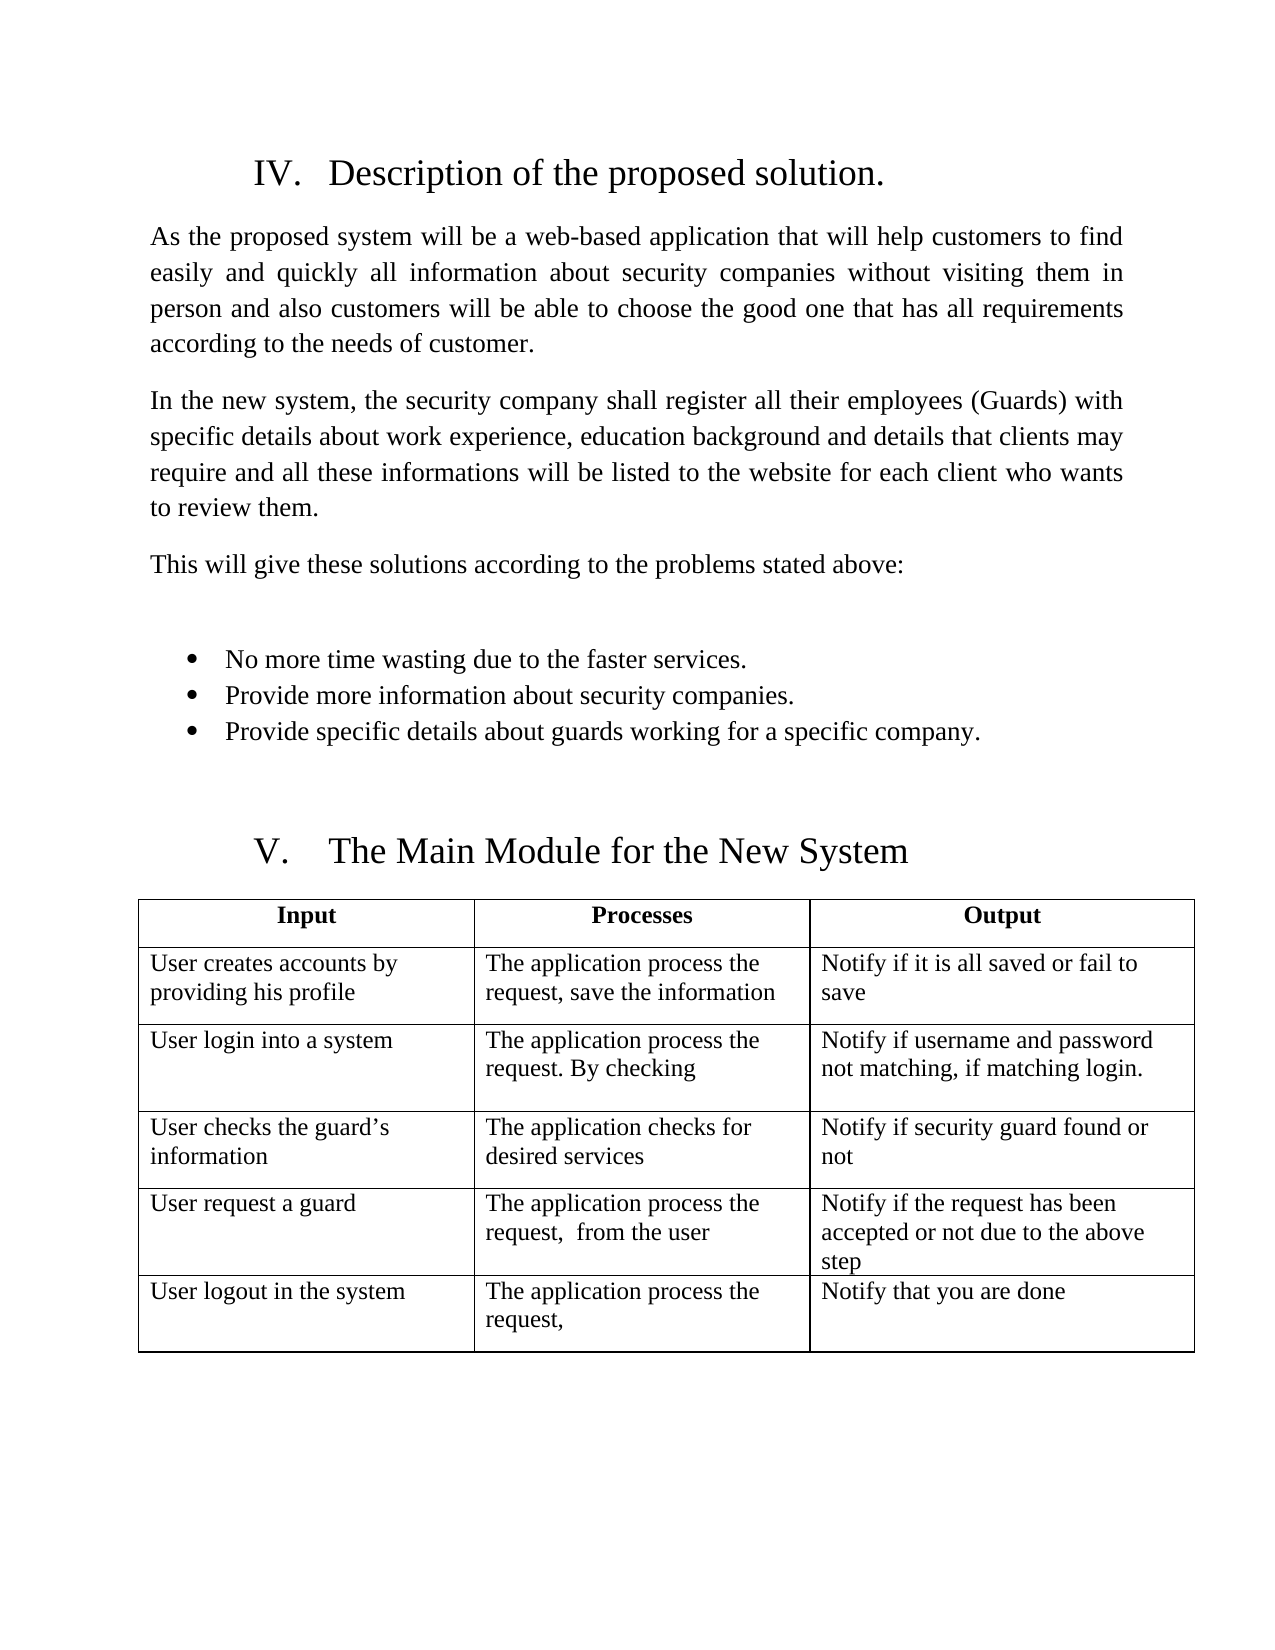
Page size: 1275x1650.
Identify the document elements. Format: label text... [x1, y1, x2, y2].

table_cell User request a guard [139, 1189, 474, 1275]
table_cell The application checks for desired services [475, 1112, 809, 1187]
list Description of the proposed solution. [253, 150, 1125, 193]
list Provide specific details about guards working for a specific company. [187, 715, 1125, 746]
text In the new system, the security company shall register all their employees (Guards) with specific details about work experience, education background and details that clients may require and all these informations will be listed to the website for each client who wants to review them. [150, 384, 1125, 522]
text As the proposed system will be a web-based application that will help customers to find easily and quickly all information about security companies without visiting them in person and also customers will be able to choose the good one that has all requirements according to the needs of customer. [150, 220, 1125, 359]
table_cell User login into a system [139, 1025, 474, 1111]
table_cell The application process the request, save the information [475, 948, 809, 1024]
table_cell User checks the guard’s information [139, 1112, 474, 1187]
table_cell Notify that you are done [811, 1276, 1194, 1351]
table_cell The application process the request, from the user [475, 1189, 809, 1275]
list The Main Module for the New System [253, 828, 1125, 871]
table_cell User logout in the system [139, 1276, 474, 1351]
table_header Input [139, 900, 474, 947]
table_cell Notify if username and password not matching, if matching login. [811, 1025, 1194, 1111]
table_cell The application process the request. By checking [475, 1025, 809, 1111]
list No more time wasting due to the faster services. [187, 643, 1125, 674]
list Provide more information about security companies. [187, 679, 1125, 710]
table_cell User creates accounts by providing his profile [139, 948, 474, 1024]
table_cell Notify if security guard found or not [811, 1112, 1194, 1187]
table_cell Notify if the request has been accepted or not due to the above step [811, 1189, 1194, 1275]
text This will give these solutions according to the problems stated above: [150, 548, 1125, 579]
table_cell Notify if it is all saved or fail to save [811, 948, 1194, 1024]
table_header Processes [475, 900, 809, 947]
table_cell The application process the request, [475, 1276, 809, 1351]
table_header Output [811, 900, 1194, 947]
